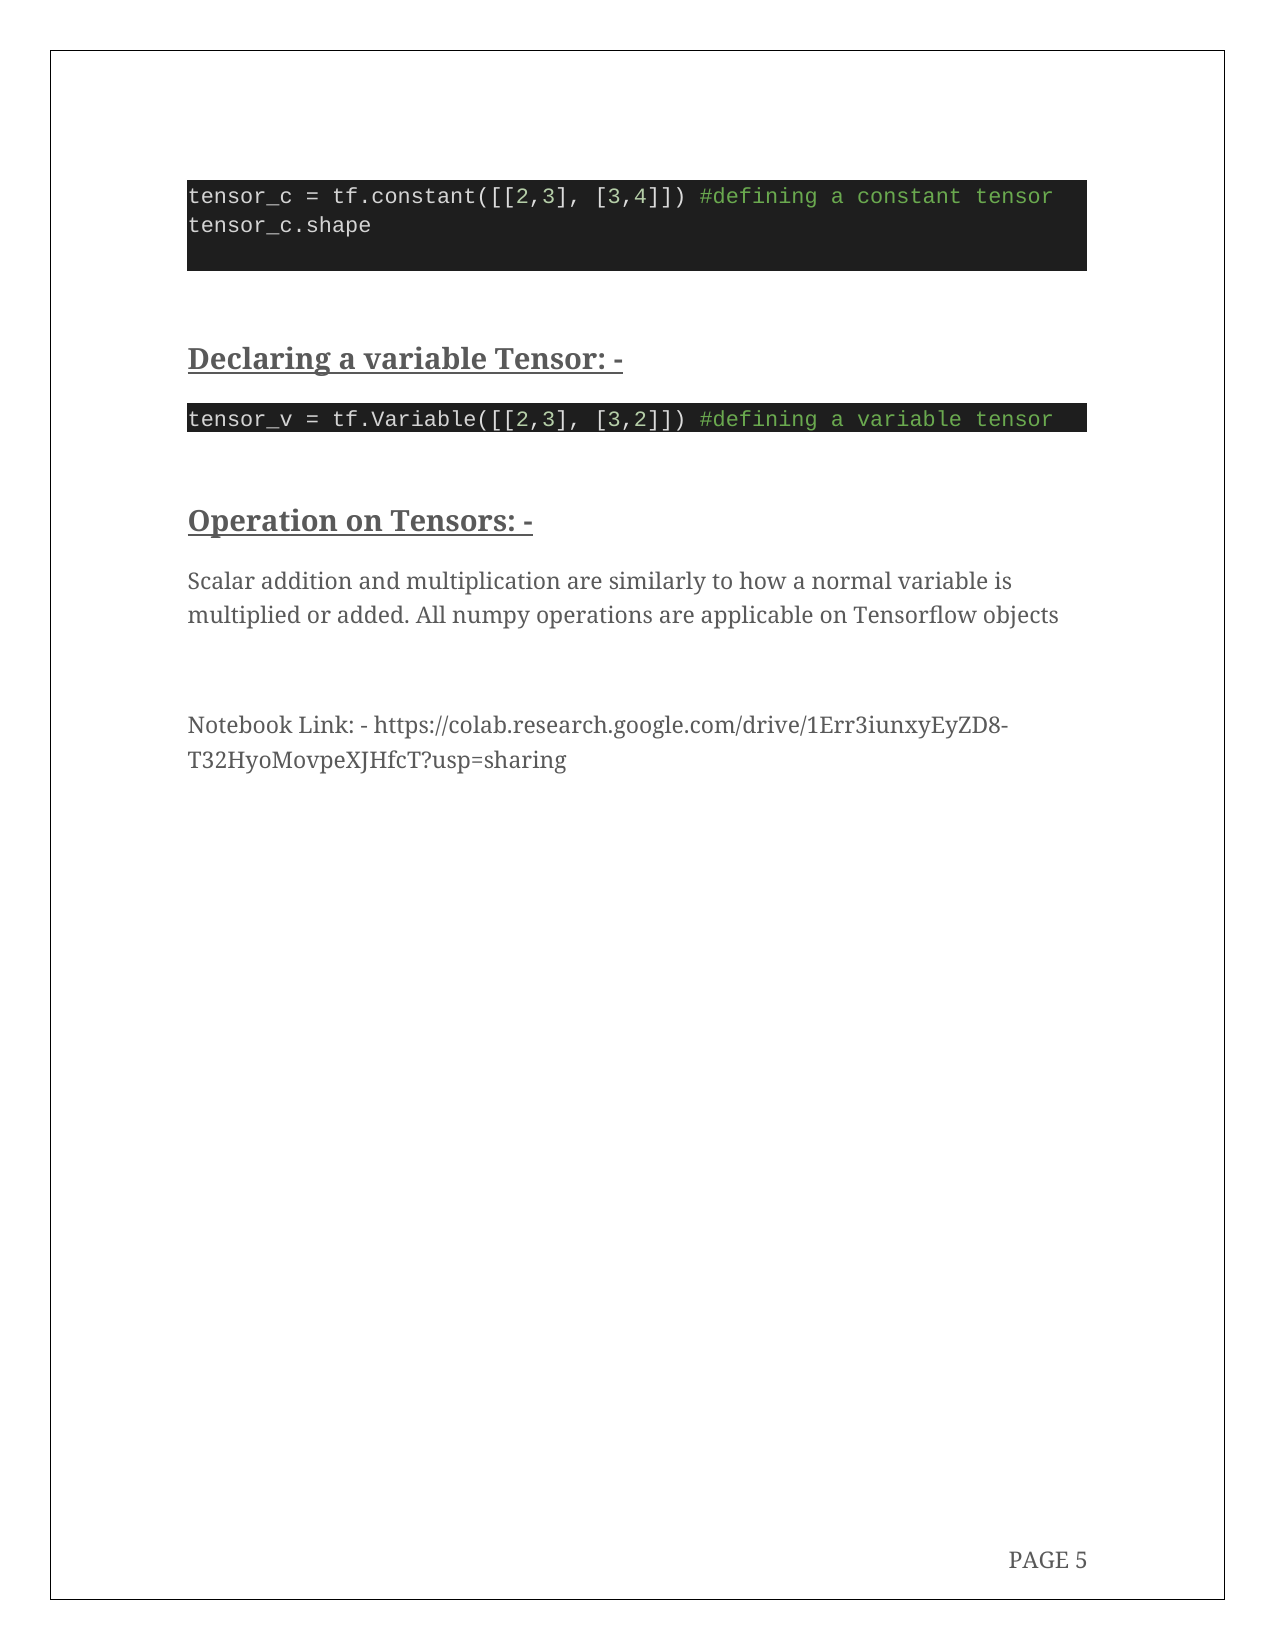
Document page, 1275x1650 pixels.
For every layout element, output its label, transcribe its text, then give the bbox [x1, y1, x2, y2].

text tensor_c = tf.constant([[2,3], [3,4]]) #defining a constant tensor [187, 180, 1087, 210]
text Operation on Tensors: - [187, 500, 1087, 540]
text Scalar addition and multiplication are similarly to how a normal variable is multiplied or added. All numpy operations are applicable on Tensorflow objects [187, 565, 1087, 630]
text Declaring a variable Tensor: - [187, 338, 1087, 378]
text Notebook Link: - https://colab.research.google.com/drive/1Err3iunxyEyZD8-T32HyoMovpeXJHfcT?usp=sharing [187, 709, 1087, 775]
text tensor_c.shape [187, 210, 1087, 239]
text tensor_v = tf.Variable([[2,3], [3,2]]) #defining a variable tensor [187, 403, 1087, 432]
